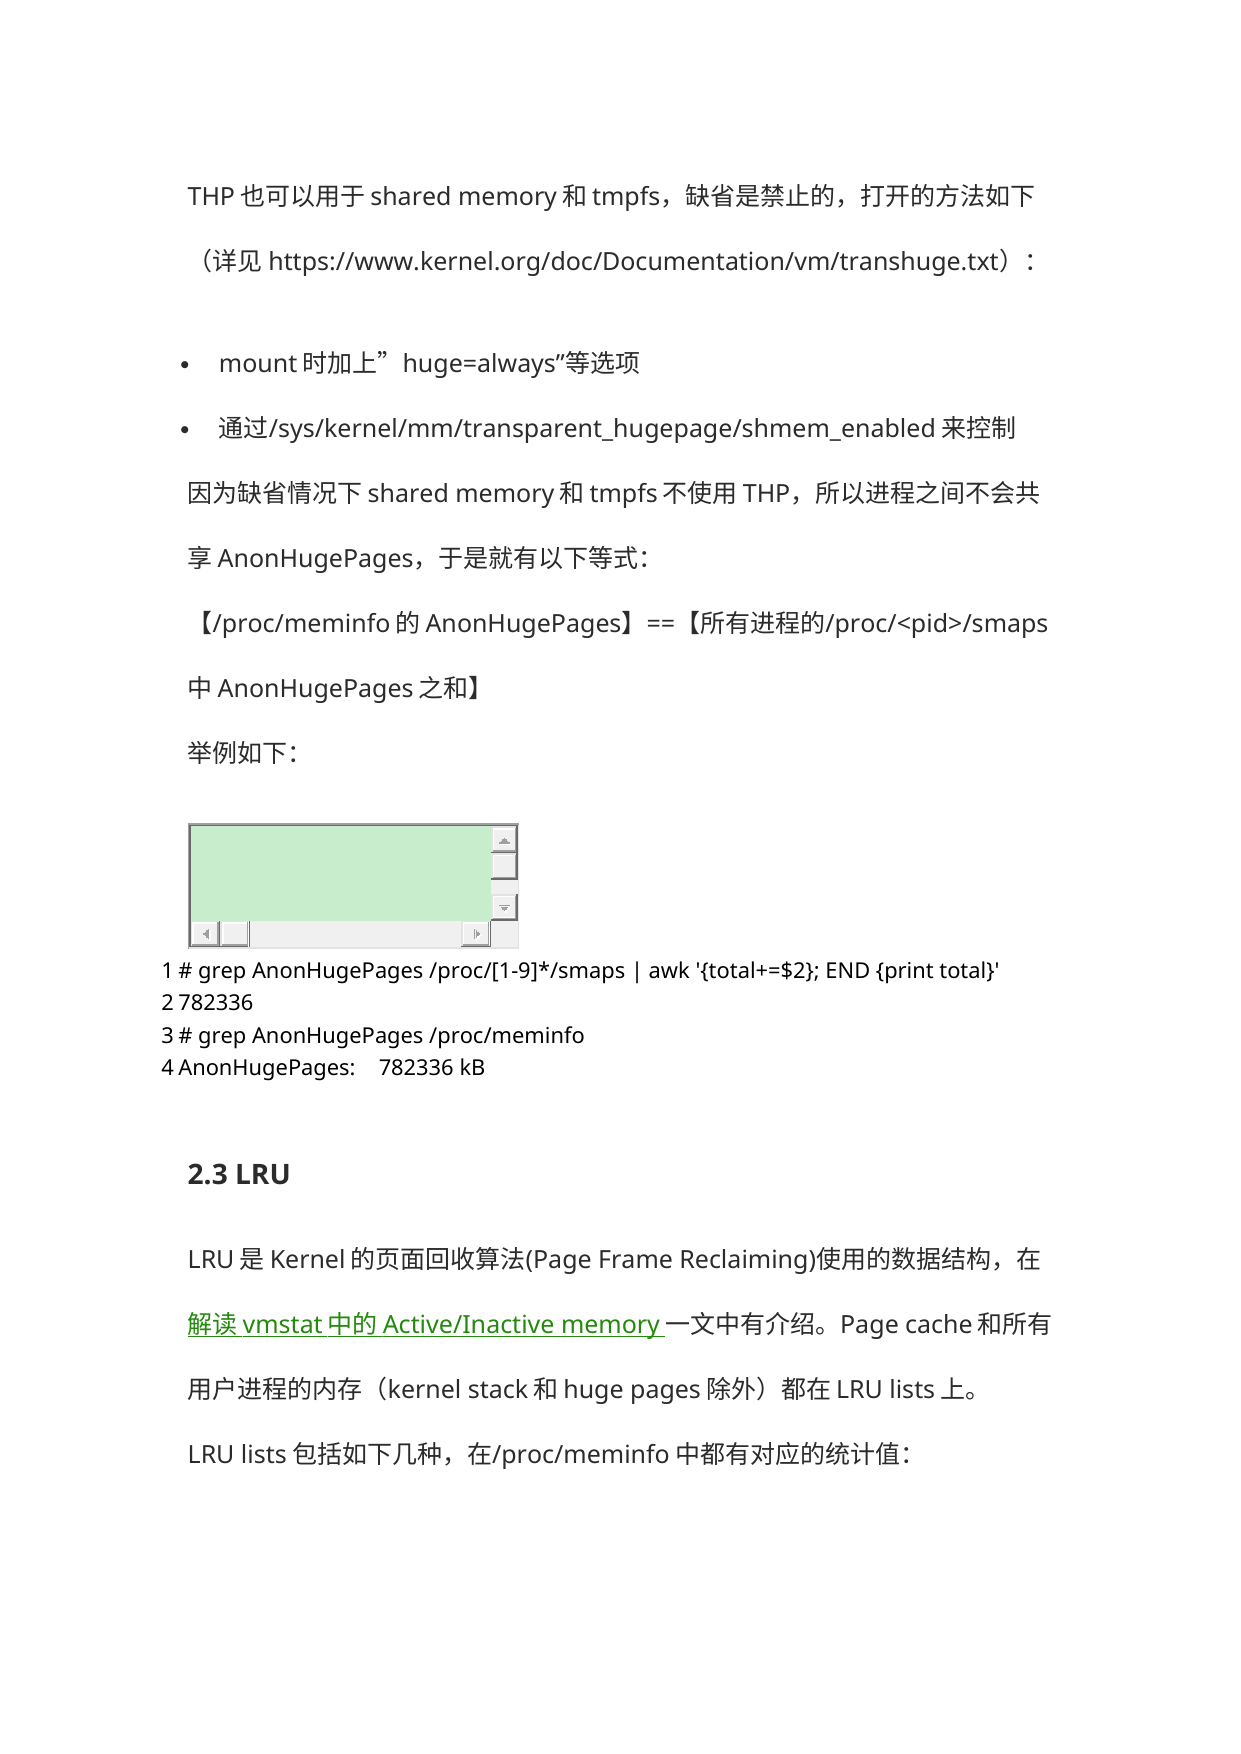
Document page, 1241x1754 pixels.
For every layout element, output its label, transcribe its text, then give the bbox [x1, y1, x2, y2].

text LRU是Kernel的页面回收算法(Page Frame Reclaiming)使用的数据结构，在解读vmstat中的Active/Inactive memory一文中有介绍。Page cache和所有用户进程的内存（kernel stack和huge pages除外）都在LRU lists上。 [187, 1225, 1053, 1420]
text LRU lists包括如下几种，在/proc/meminfo中都有对应的统计值： [187, 1420, 1053, 1485]
list mount时加上”huge=always”等选项 [181, 329, 1053, 394]
text THP也可以用于shared memory和tmpfs，缺省是禁止的，打开的方法如下（详见 https://www.kernel.org/doc/Documentation/vm/transhuge.txt）： [187, 162, 1053, 292]
table_header # grep AnonHugePages /proc/[1-9]*/smaps | awk '{total+=$2}; END {print total}' 782336 # grep AnonHugePages /proc/meminfo AnonHugePages: 782336 kB [177, 952, 1053, 1085]
text 因为缺省情况下shared memory和tmpfs不使用THP，所以进程之间不会共享AnonHugePages，于是就有以下等式： 【/proc/meminfo的AnonHugePages】==【所有进程的/proc/<pid>/smaps中AnonHugePages之和】 举例如下： [187, 459, 1053, 784]
list 通过/sys/kernel/mm/transparent_hugepage/shmem_enabled来控制 [181, 394, 1053, 459]
table_header 1 2 3 4 [158, 952, 177, 1085]
text 2.3 LRU [187, 1141, 1053, 1206]
